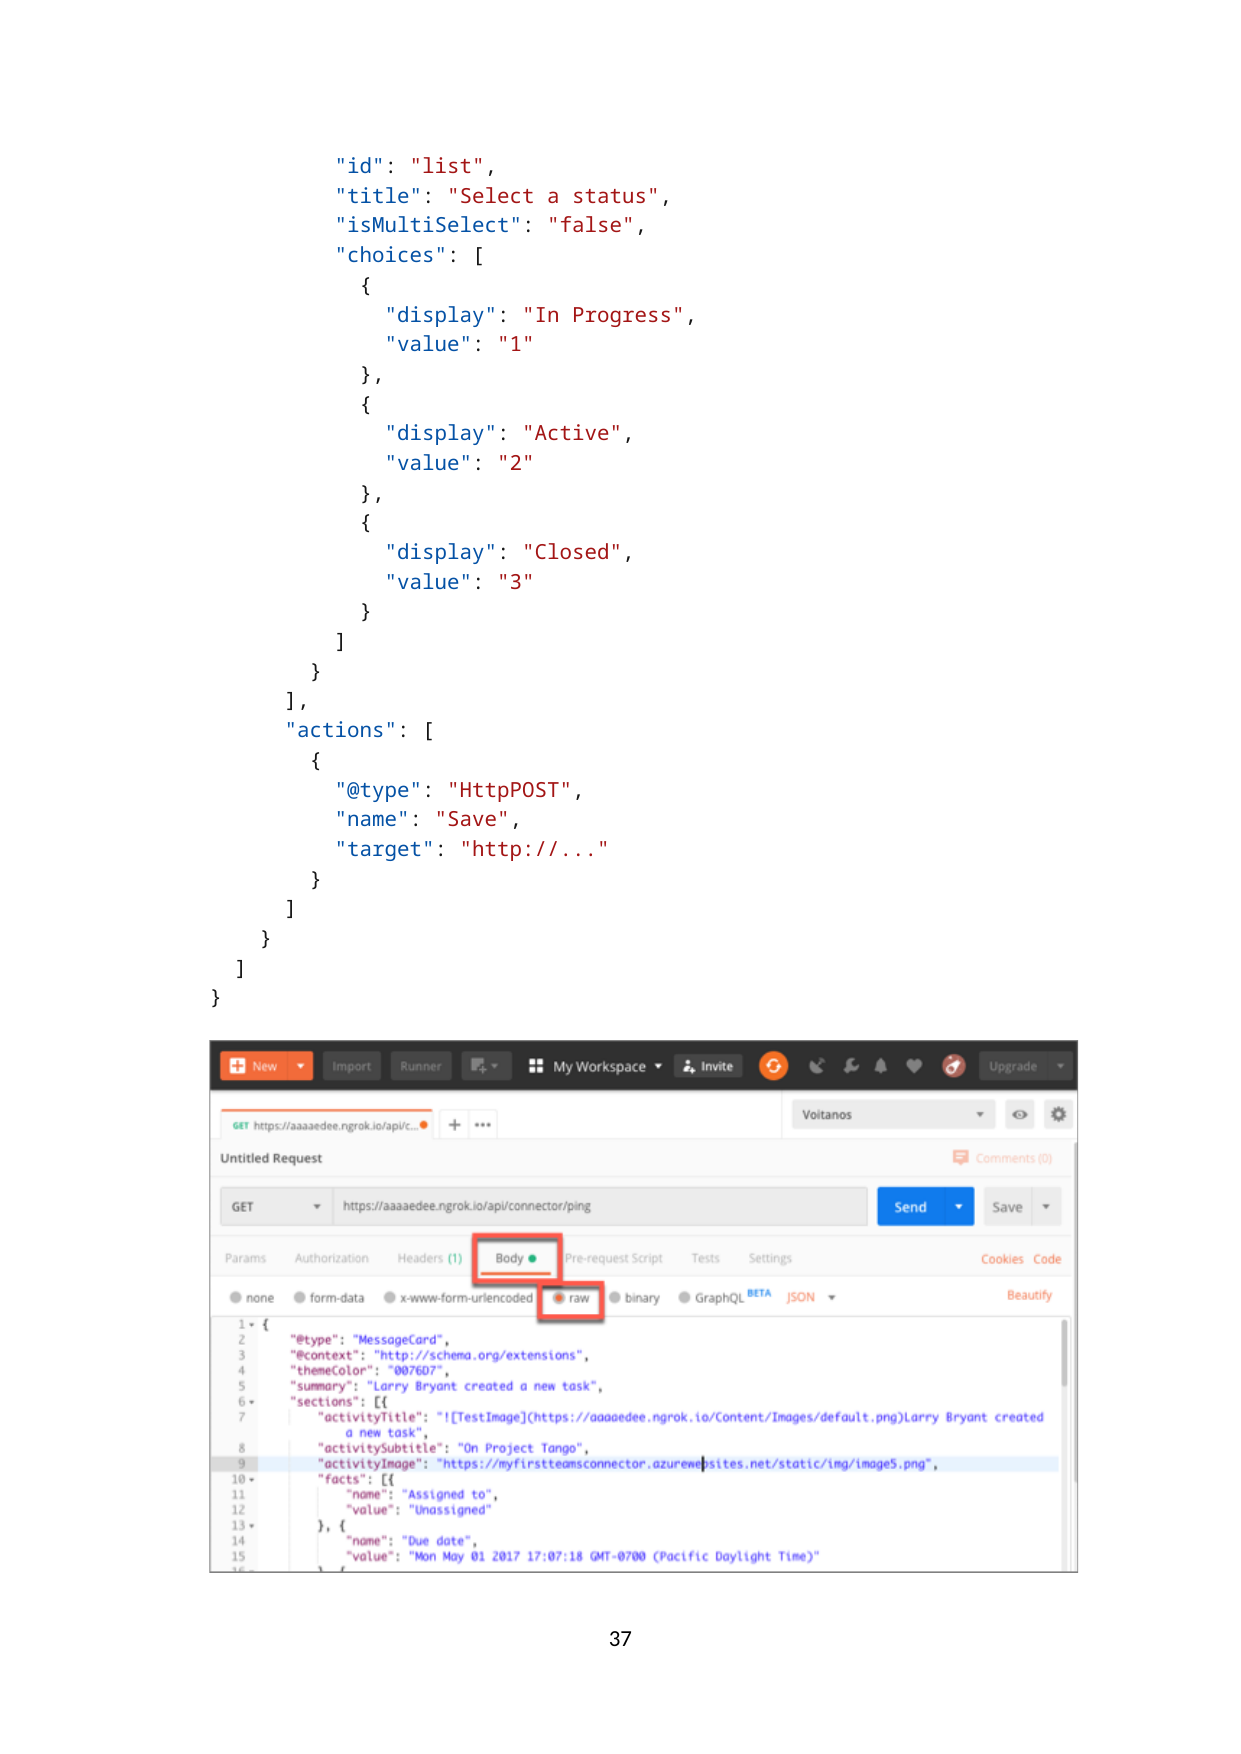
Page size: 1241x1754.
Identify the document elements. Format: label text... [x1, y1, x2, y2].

text } [209, 862, 1090, 892]
text ] [209, 952, 1090, 981]
text "isMultiSelect": "false", [209, 209, 1090, 239]
text "display": "Closed", [209, 536, 1090, 566]
text { [209, 744, 1090, 773]
text } [209, 922, 1090, 952]
text "title": "Select a status", [209, 180, 1090, 209]
text { [209, 506, 1090, 536]
text ] [209, 892, 1090, 922]
text "@type": "HttpPOST", [209, 773, 1090, 803]
text { [209, 387, 1090, 417]
text ] [209, 625, 1090, 655]
text "display": "Active", [209, 417, 1090, 447]
text }, [209, 358, 1090, 387]
picture [209, 1040, 1079, 1573]
text ], [209, 684, 1090, 714]
text "name": "Save", [209, 803, 1090, 833]
text "value": "2" [209, 447, 1090, 477]
text "choices": [ [209, 239, 1090, 269]
text { [209, 269, 1090, 298]
text } [209, 981, 1090, 1011]
text "value": "1" [209, 328, 1090, 358]
text } [209, 655, 1090, 684]
text } [209, 595, 1090, 625]
text "value": "3" [209, 566, 1090, 595]
text "target": "http://..." [209, 833, 1090, 862]
text "id": "list", [209, 150, 1090, 180]
text "actions": [ [209, 714, 1090, 744]
text }, [209, 477, 1090, 506]
text "display": "In Progress", [209, 298, 1090, 328]
